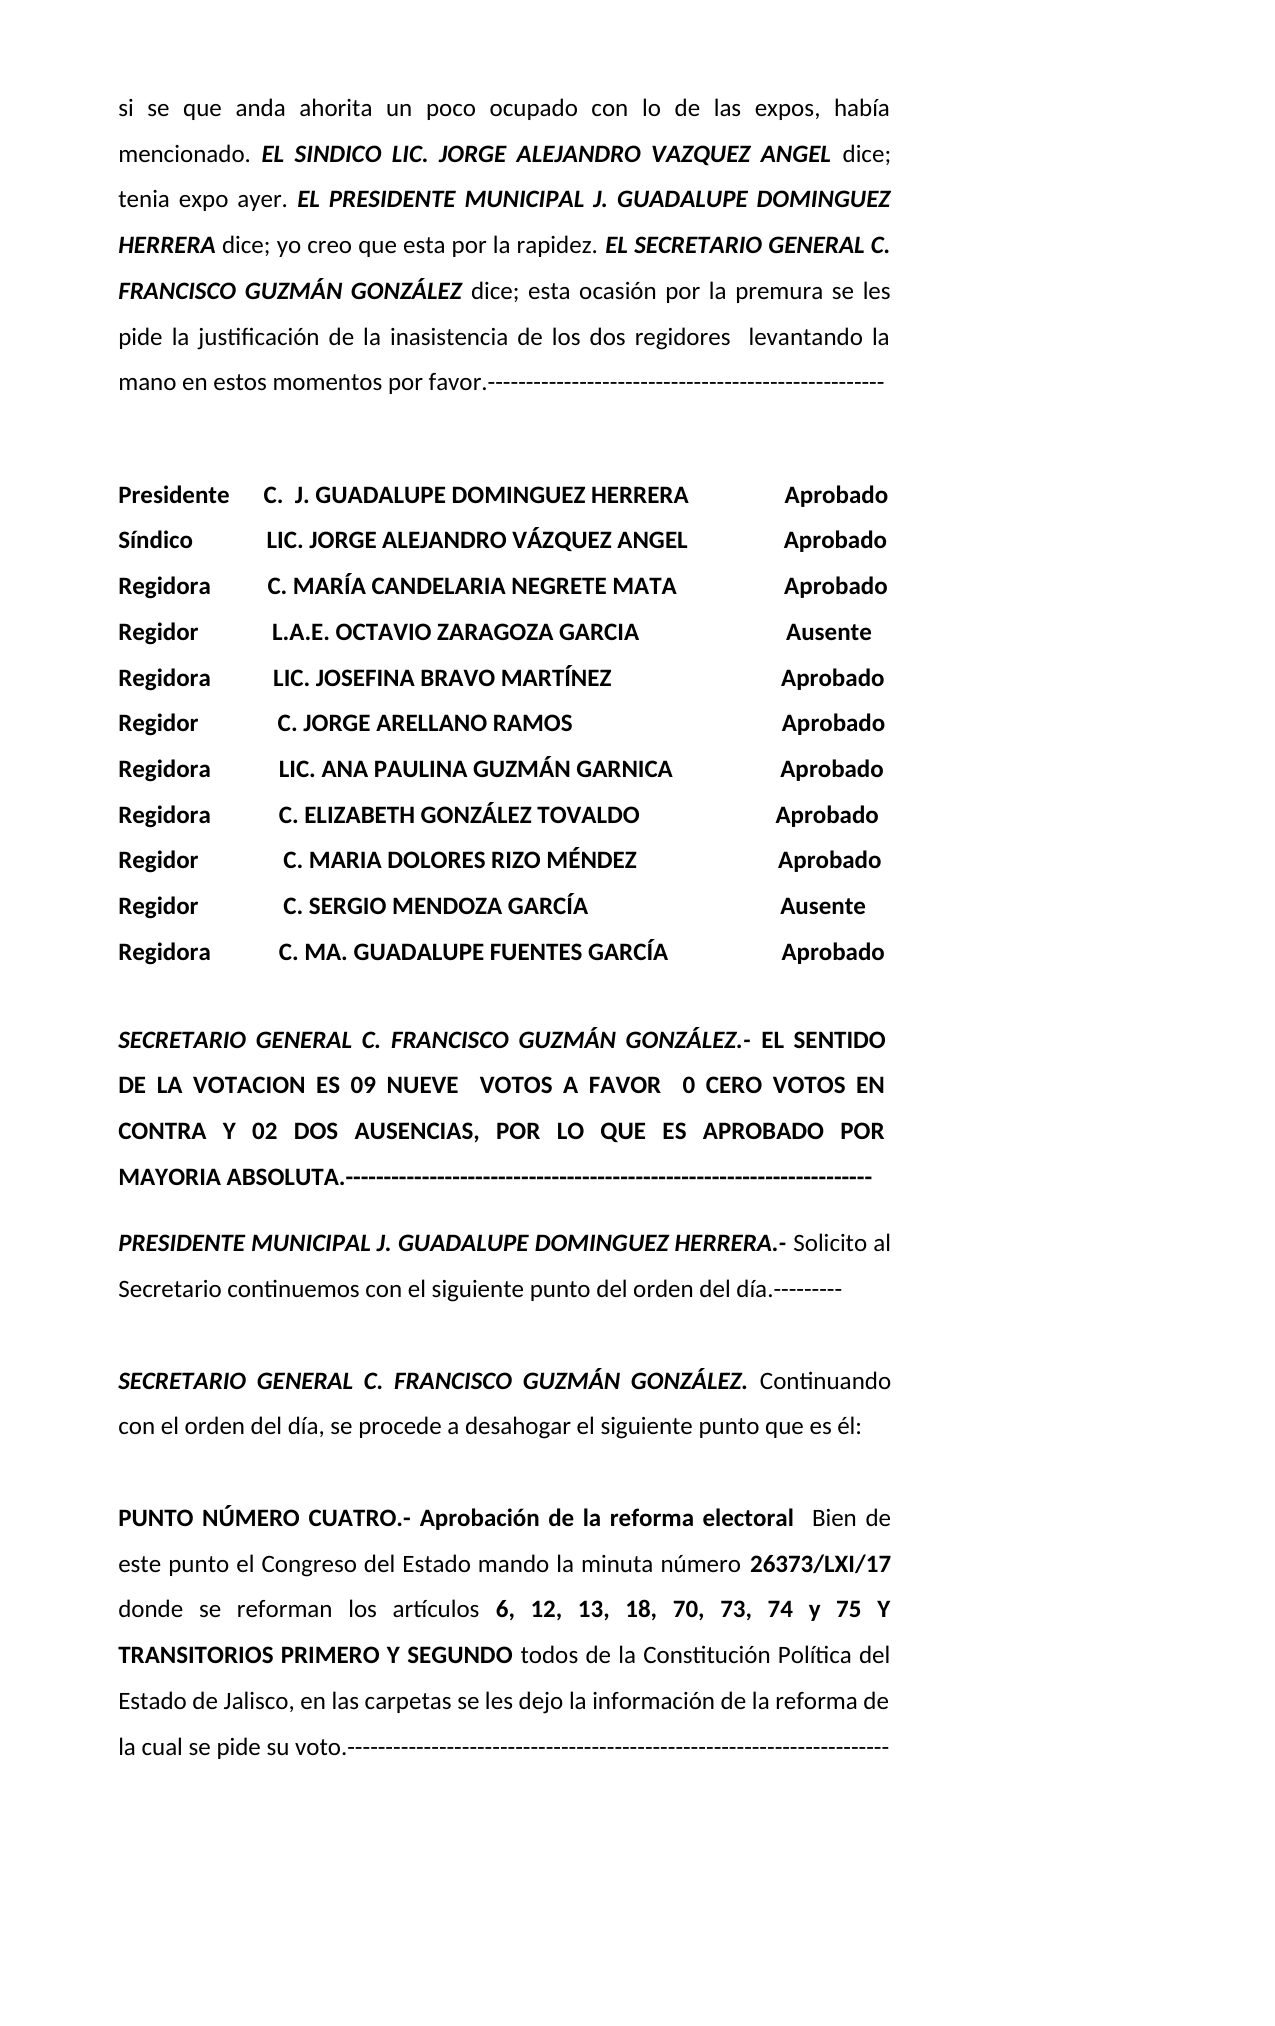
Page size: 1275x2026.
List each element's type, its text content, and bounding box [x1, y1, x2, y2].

text Regidora LIC. ANA PAULINA GUZMÁN GARNICA Aprobado [118, 753, 891, 784]
text Presidente C. J. GUADALUPE DOMINGUEZ HERRERA Aprobado [118, 479, 891, 509]
text Regidor L.A.E. OCTAVIO ZARAGOZA GARCIA Ausente [118, 616, 891, 647]
text SECRETARIO GENERAL C. FRANCISCO GUZMÁN GONZÁLEZ.- EL SENTIDO DE LA VOTACION ES 09 NUEVE VOTOS A FAVOR 0 CERO VOTOS EN CONTRA Y 02 DOS AUSENCIAS, POR LO QUE ES APROBADO POR MAYORIA ABSOLUTA.--------------------------------------------------------------------- [118, 1024, 886, 1192]
text Regidor C. JORGE ARELLANO RAMOS Aprobado [118, 707, 891, 738]
text SECRETARIO GENERAL C. FRANCISCO GUZMÁN GONZÁLEZ. Continuando con el orden del día, se procede a desahogar el siguiente punto que es él: [118, 1365, 891, 1441]
text PRESIDENTE MUNICIPAL J. GUADALUPE DOMINGUEZ HERRERA.- Solicito al Secretario continuemos con el siguiente punto del orden del día.--------- [118, 1228, 891, 1304]
text Regidora LIC. JOSEFINA BRAVO MARTÍNEZ Aprobado [118, 662, 891, 692]
text Síndico LIC. JORGE ALEJANDRO VÁZQUEZ ANGEL Aprobado [118, 524, 891, 555]
text Regidora C. MA. GUADALUPE FUENTES GARCÍA Aprobado [118, 936, 891, 967]
text PUNTO NÚMERO CUATRO.- Aprobación de la reforma electoral Bien de este punto el Congreso del Estado mando la minuta número 26373/LXI/17 donde se reforman los artículos 6, 12, 13, 18, 70, 73, 74 y 75 Y TRANSITORIOS PRIMERO Y SEGUNDO todos de la Constitución Política del Estado de Jalisco, en las carpetas se les dejo la información de la reforma de la cual se pide su voto.----------------------------------------------------------------------- [118, 1502, 891, 1761]
text Regidor C. SERGIO MENDOZA GARCÍA Ausente [118, 890, 891, 921]
text Regidor C. MARIA DOLORES RIZO MÉNDEZ Aprobado [118, 845, 891, 875]
text Regidora C. ELIZABETH GONZÁLEZ TOVALDO Aprobado [118, 799, 891, 829]
text Regidora C. MARÍA CANDELARIA NEGRETE MATA Aprobado [118, 570, 891, 601]
